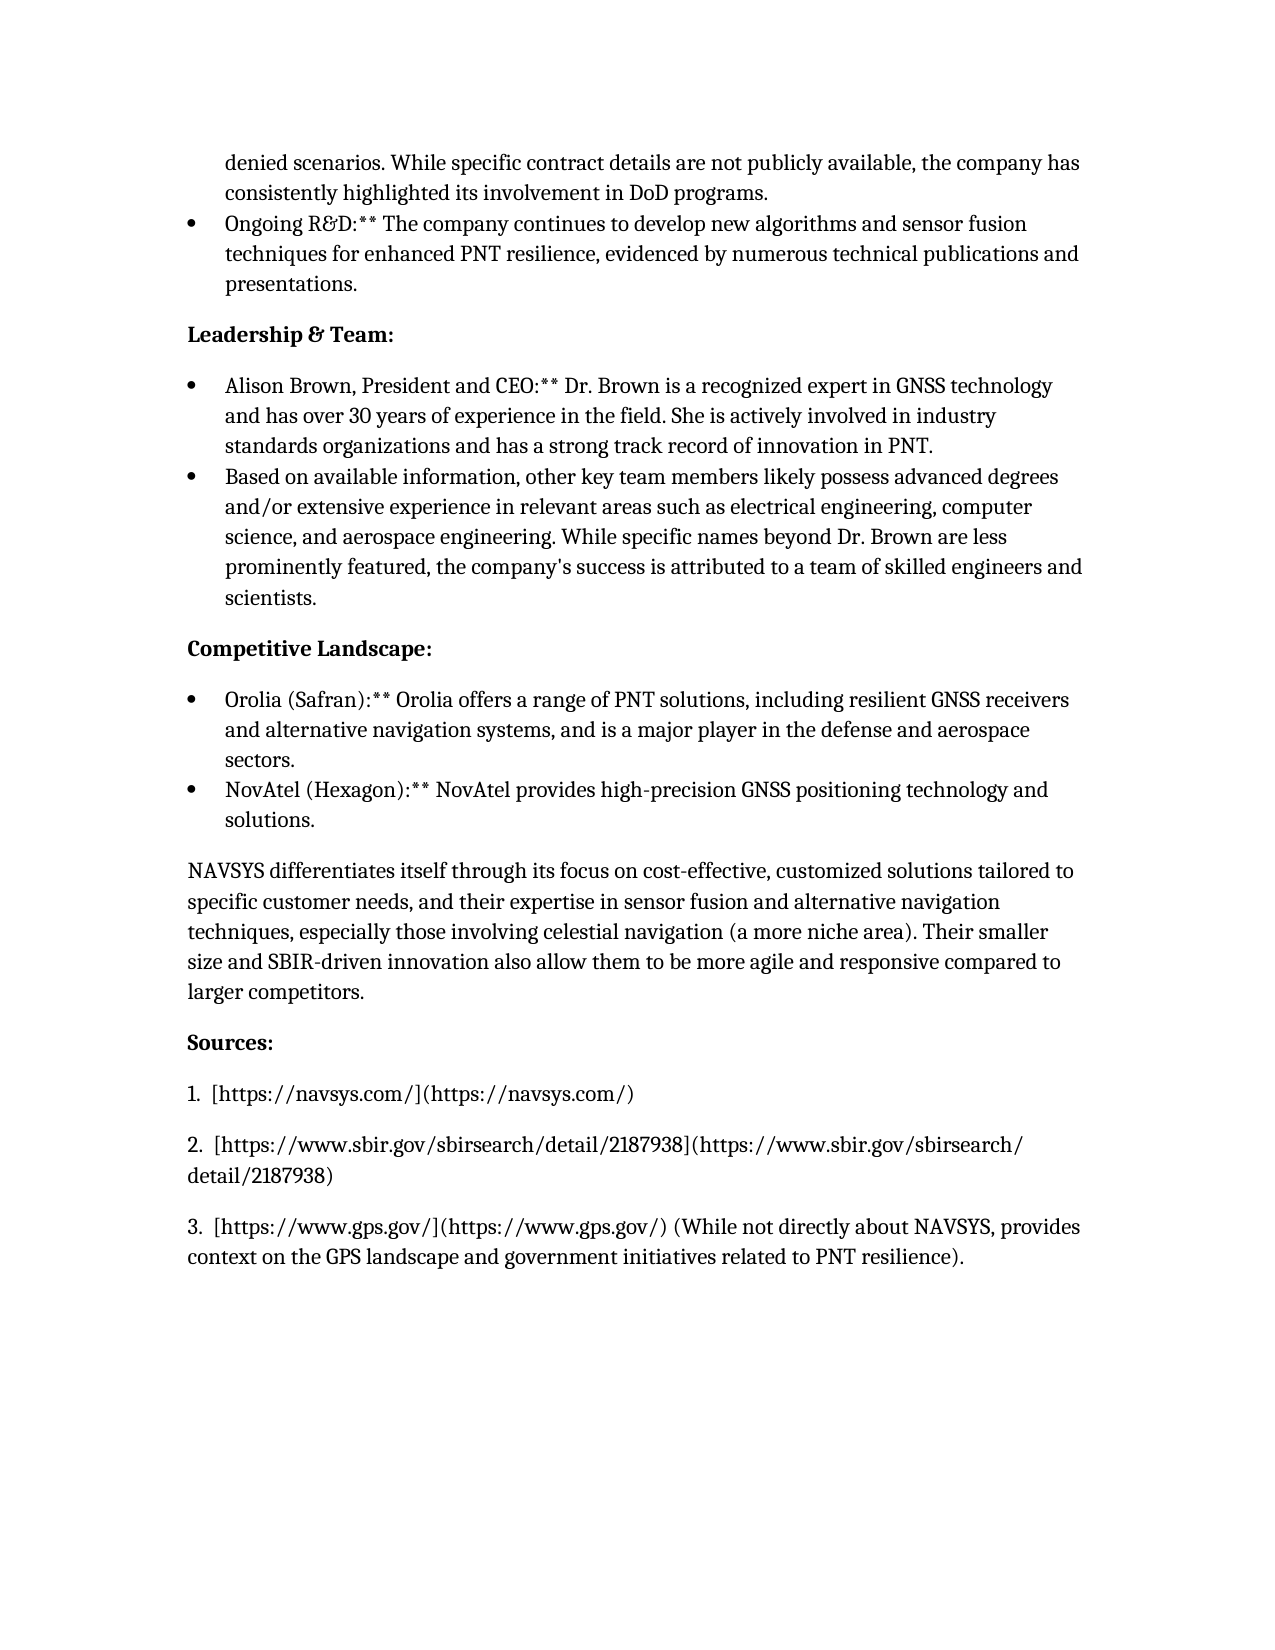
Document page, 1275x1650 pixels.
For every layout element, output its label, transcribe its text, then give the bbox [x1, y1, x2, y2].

list Orolia (Safran):** Orolia offers a range of PNT solutions, including resilient GNSS receivers and alternative navigation systems, and is a major player in the defense and aerospace sectors. [187, 686, 1087, 773]
text Competitive Landscape: [187, 635, 1087, 662]
text 3. [https://www.gps.gov/](https://www.gps.gov/) (While not directly about NAVSYS, provides context on the GPS landscape and government initiatives related to PNT resilience). [187, 1213, 1087, 1270]
list Based on available information, other key team members likely possess advanced degrees and/or extensive experience in relevant areas such as electrical engineering, computer science, and aerospace engineering. While specific names beyond Dr. Brown are less prominently featured, the company's success is attributed to a team of skilled engineers and scientists. [187, 463, 1087, 611]
text Leadership & Team: [187, 322, 1087, 348]
list Ongoing R&D:** The company continues to develop new algorithms and sensor fusion techniques for enhanced PNT resilience, evidenced by numerous technical publications and presentations. [187, 210, 1087, 297]
text 1. [https://navsys.com/](https://navsys.com/) [187, 1081, 1087, 1108]
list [187, 150, 1087, 207]
text Sources: [187, 1030, 1087, 1057]
text 2. [https://www.sbir.gov/sbirsearch/detail/2187938](https://www.sbir.gov/sbirsearch/detail/2187938) [187, 1132, 1087, 1189]
text NAVSYS differentiates itself through its focus on cost-effective, customized solutions tailored to specific customer needs, and their expertise in sensor fusion and alternative navigation techniques, especially those involving celestial navigation (a more niche area). Their smaller size and SBIR-driven innovation also allow them to be more agile and responsive compared to larger competitors. [187, 858, 1087, 1006]
list Alison Brown, President and CEO:** Dr. Brown is a recognized expert in GNSS technology and has over 30 years of experience in the field. She is actively involved in industry standards organizations and has a strong track record of innovation in PNT. [187, 373, 1087, 460]
list NovAtel (Hexagon):** NovAtel provides high-precision GNSS positioning technology and solutions. [187, 777, 1087, 834]
